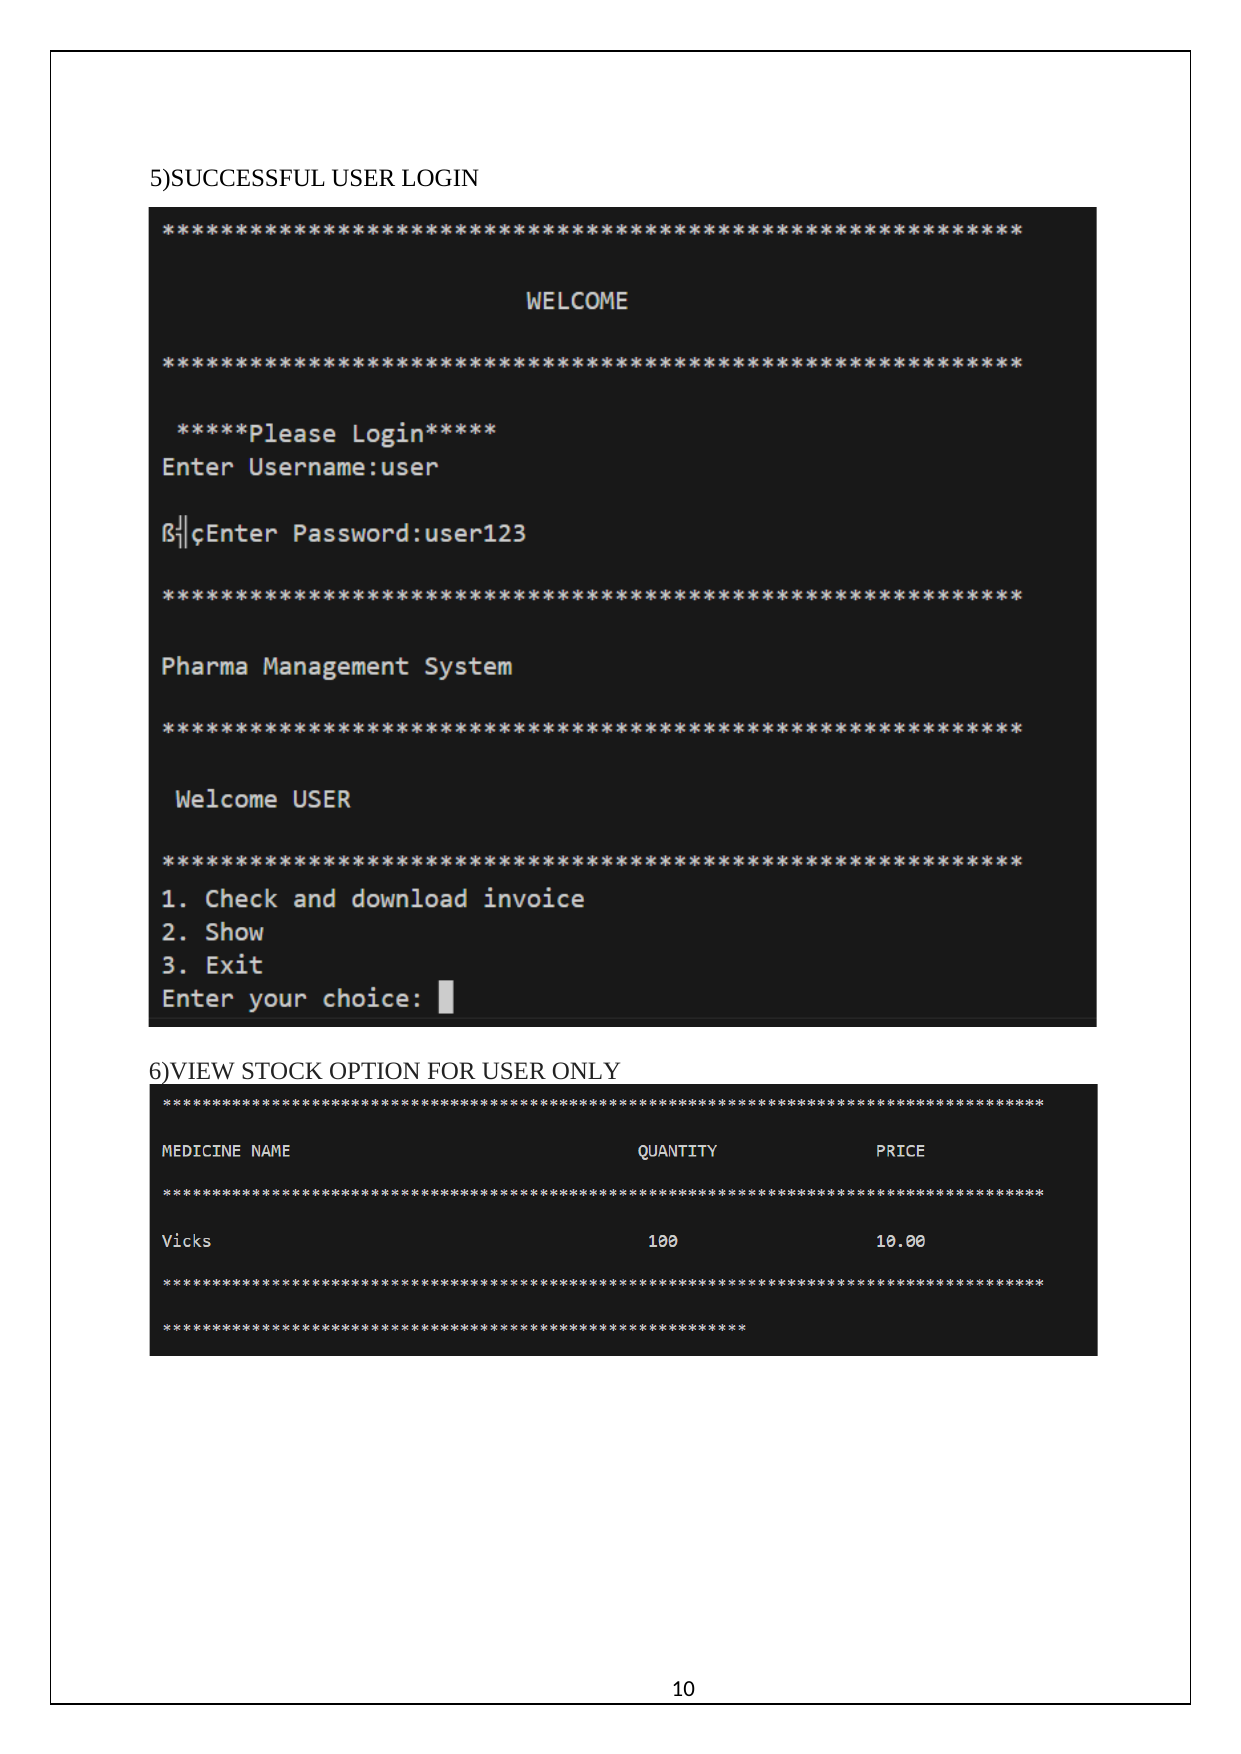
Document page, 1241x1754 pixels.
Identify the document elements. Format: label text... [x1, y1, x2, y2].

text 5)SUCCESSFUL USER LOGIN [148, 163, 1096, 191]
picture [148, 207, 1097, 1027]
picture [149, 1084, 1098, 1356]
